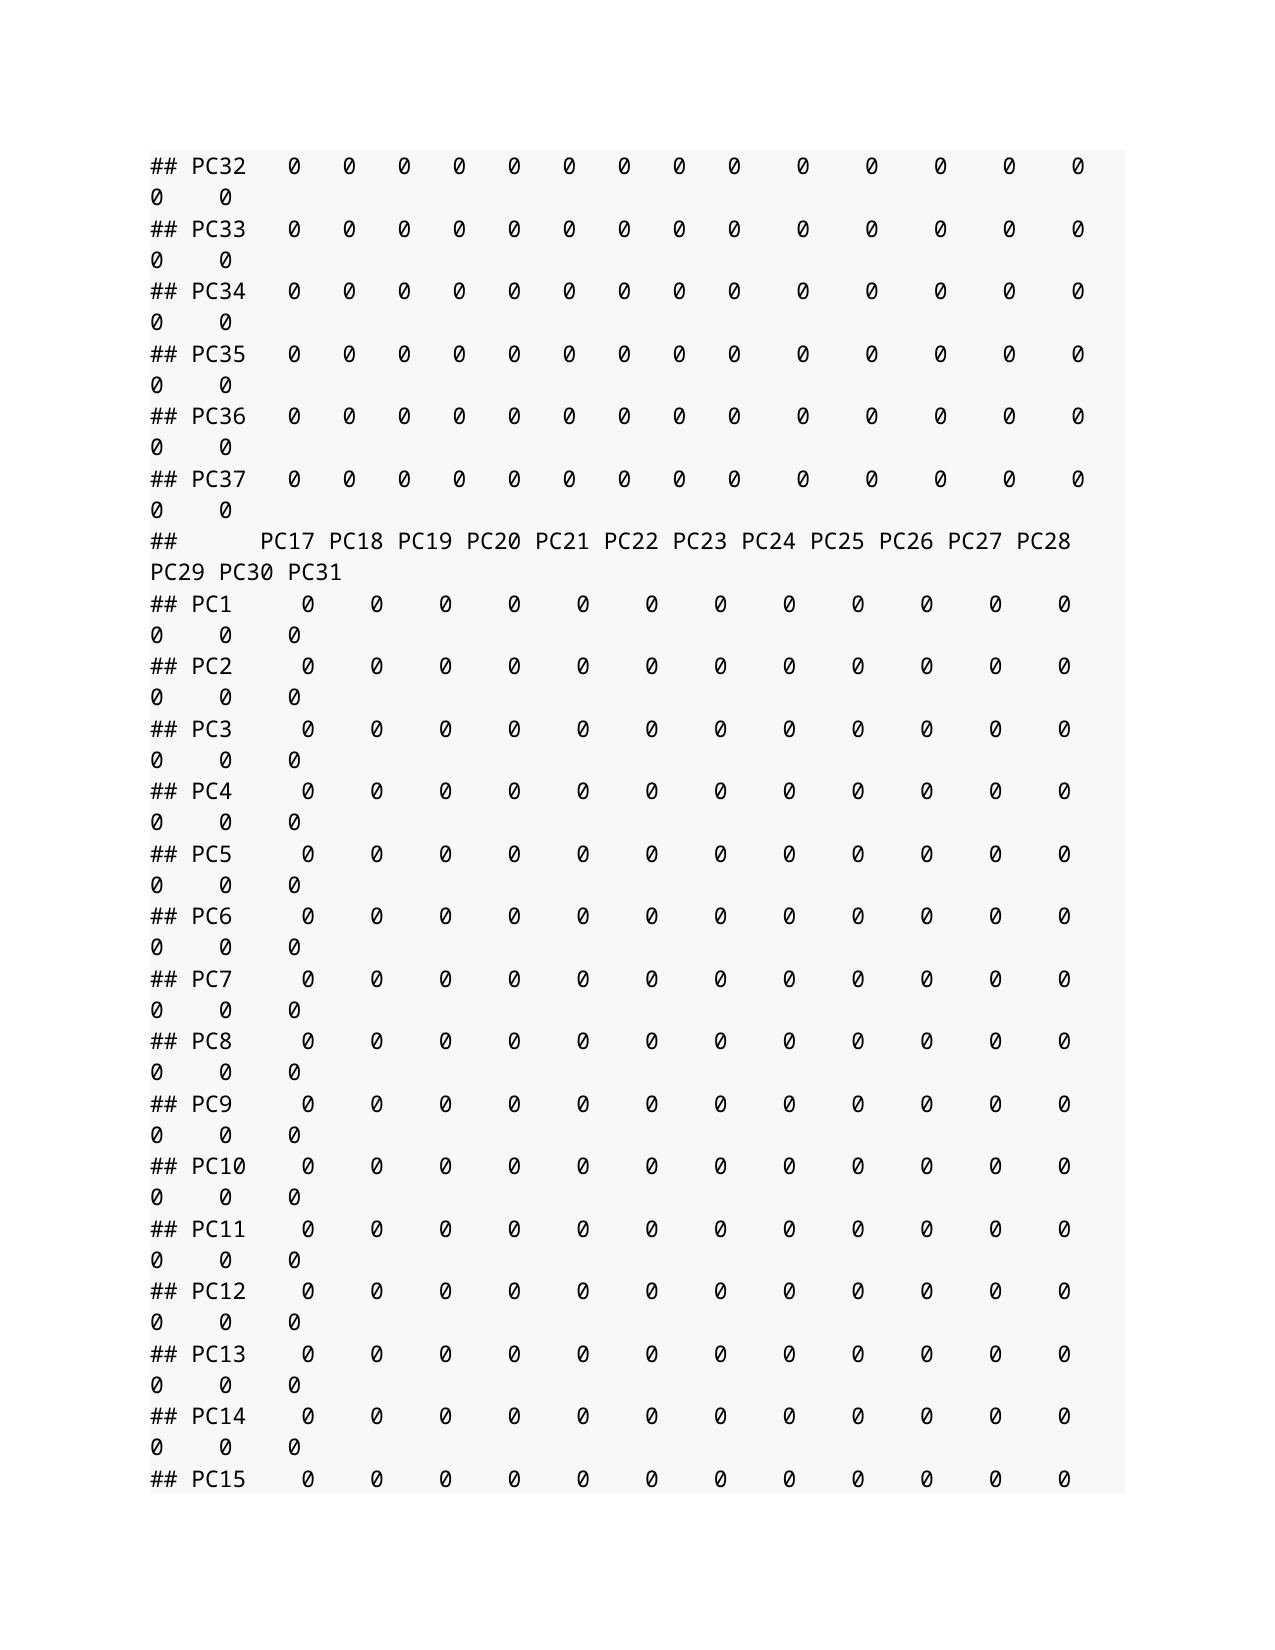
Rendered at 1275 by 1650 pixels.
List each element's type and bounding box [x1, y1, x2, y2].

text [150, 150, 1125, 1494]
